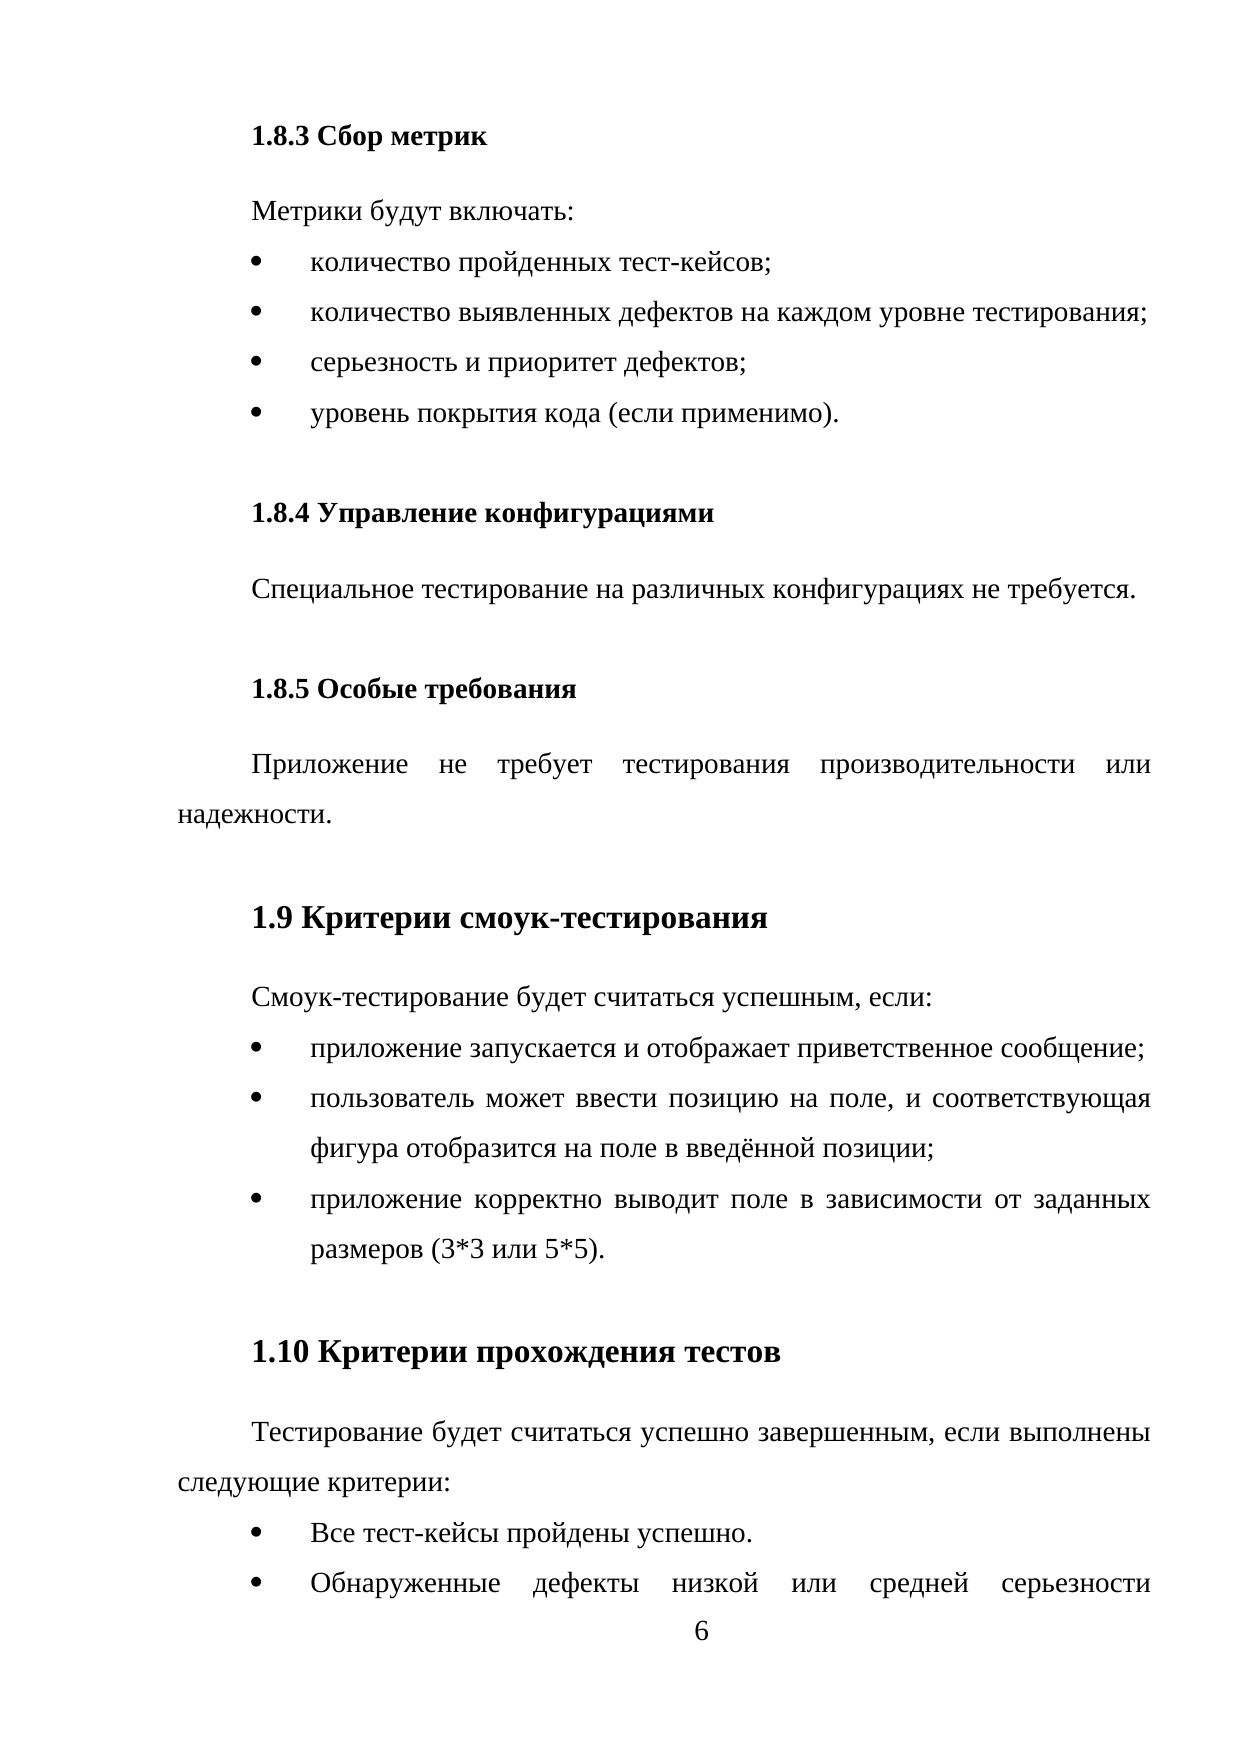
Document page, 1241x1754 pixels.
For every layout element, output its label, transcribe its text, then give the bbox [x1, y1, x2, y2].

subtitle 1.8.4 Управление конфигурациями [177, 495, 1152, 529]
text пользователь может ввести позицию на поле, и соответствующая фигура отобразится на поле в введённой позиции; [251, 1080, 1152, 1164]
text серьезность и приоритет дефектов; [251, 344, 1152, 378]
text уровень покрытия кода (если применимо). [251, 395, 1152, 429]
text Метрики будут включать: [177, 193, 1152, 227]
text Все тест-кейсы пройдены успешно. [251, 1515, 1152, 1548]
text количество пройденных тест-кейсов; [251, 244, 1152, 277]
subtitle 1.8.3 Сбор метрик [177, 118, 1152, 152]
subtitle 1.8.5 Особые требования [177, 671, 1152, 704]
text Обнаруженные дефекты низкой или средней серьезности исправлены или задокументированы. [251, 1565, 1152, 1599]
text приложение корректно выводит поле в зависимости от заданных размеров (3*3 или 5*5). [251, 1181, 1152, 1265]
text количество выявленных дефектов на каждом уровне тестирования; [251, 294, 1152, 328]
text Смоук-тестирование будет считаться успешным, если: [177, 979, 1152, 1013]
subtitle 1.10 Критерии прохождения тестов [177, 1332, 1152, 1370]
text Специальное тестирование на различных конфигурациях не требуется. [177, 571, 1152, 604]
text Приложение не требует тестирования производительности или надежности. [177, 746, 1152, 830]
text Тестирование будет считаться успешно завершенным, если выполнены следующие критерии: [177, 1414, 1152, 1498]
subtitle 1.9 Критерии смоук-тестирования [177, 897, 1152, 935]
text приложение запускается и отображает приветственное сообщение; [251, 1030, 1152, 1063]
